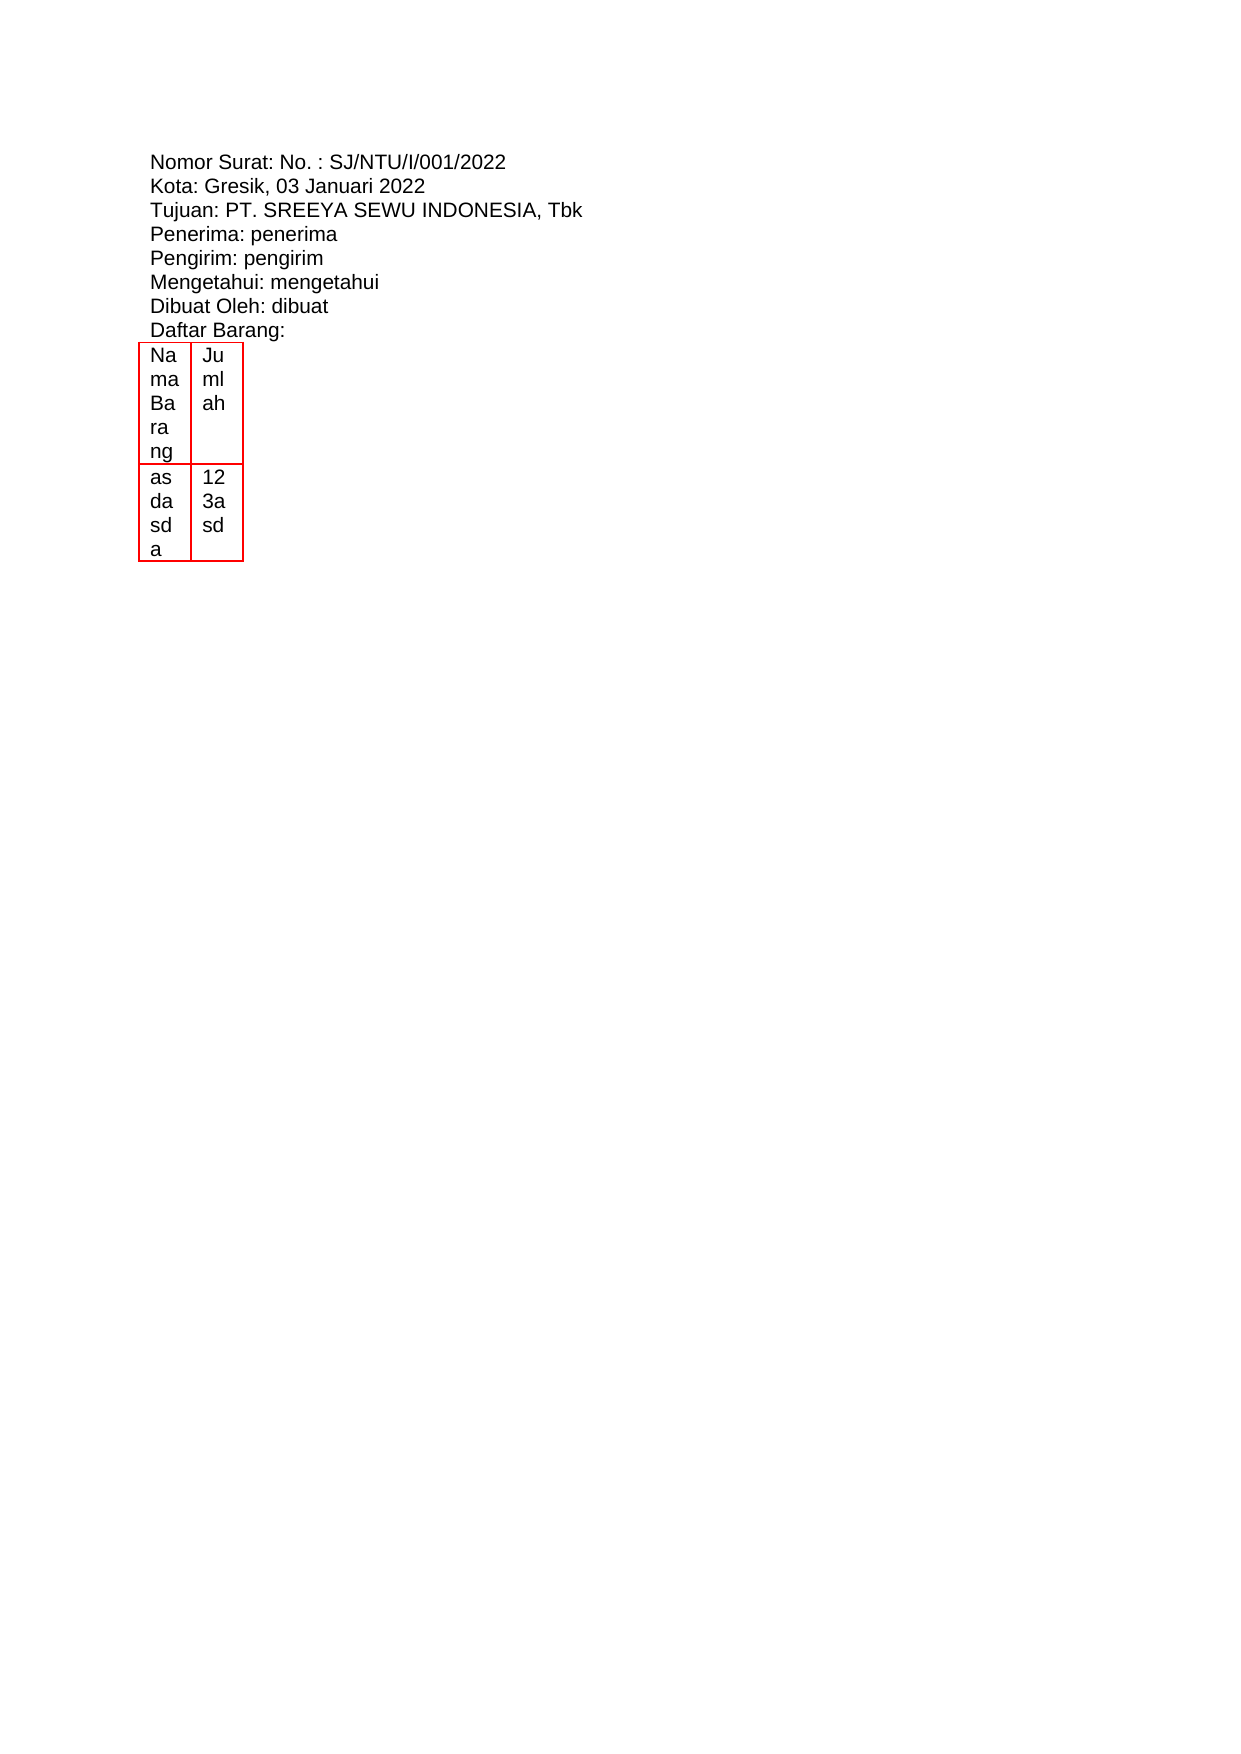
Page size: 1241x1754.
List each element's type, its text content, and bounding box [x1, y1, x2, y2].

text Daftar Barang: [150, 318, 1090, 342]
text Tujuan: PT. SREEYA SEWU INDONESIA, Tbk [150, 198, 1090, 222]
text Dibuat Oleh: dibuat [150, 294, 1090, 318]
table_header Nama Barang [140, 343, 190, 463]
text Penerima: penerima [150, 222, 1090, 246]
text Pengirim: pengirim [150, 246, 1090, 270]
text Nomor Surat: No. : SJ/NTU/I/001/2022 [150, 150, 1090, 174]
text Mengetahui: mengetahui [150, 270, 1090, 294]
table_cell 123asd [192, 465, 242, 560]
text Kota: Gresik, 03 Januari 2022 [150, 174, 1090, 198]
table_cell asdasda [140, 465, 190, 560]
table_header Jumlah [192, 343, 242, 463]
